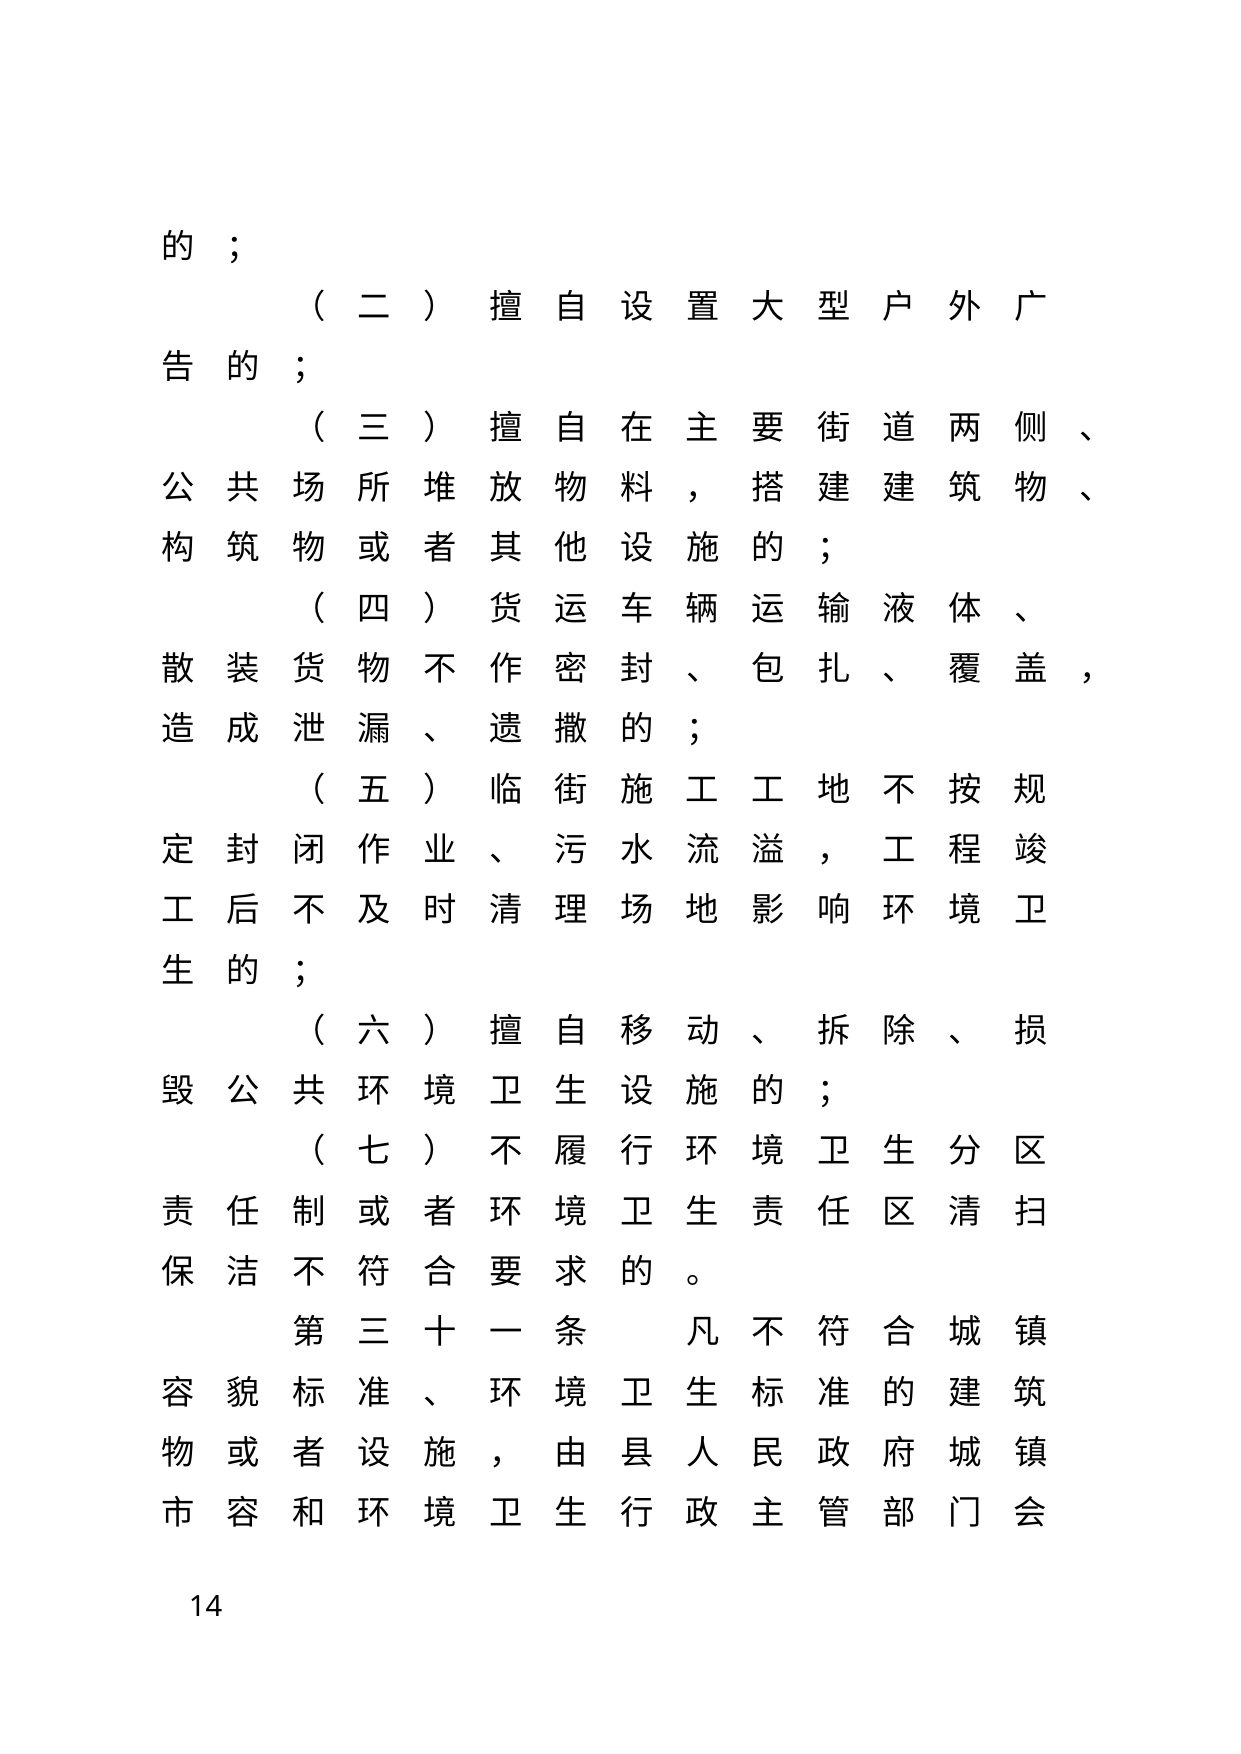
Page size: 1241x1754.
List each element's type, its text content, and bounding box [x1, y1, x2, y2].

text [161, 213, 1079, 274]
text （四）货运车辆运输液体、散装货物不作密封、包扎、覆盖，造成泄漏、遗撒的； [161, 575, 1079, 756]
text （六）擅自移动、拆除、损毁公共环境卫生设施的； [161, 998, 1079, 1118]
text （七）不履行环境卫生分区责任制或者环境卫生责任区清扫保洁不符合要求的。 [161, 1118, 1079, 1299]
text （三）擅自在主要街道两侧、公共场所堆放物料，搭建建筑物、构筑物或者其他设施的； [161, 394, 1079, 575]
text （五）临街施工工地不按规定封闭作业、污水流溢，工程竣工后不及时清理场地影响环境卫生的； [161, 756, 1079, 998]
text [161, 1299, 1079, 1540]
text （二）擅自设置大型户外广告的； [161, 274, 1079, 394]
